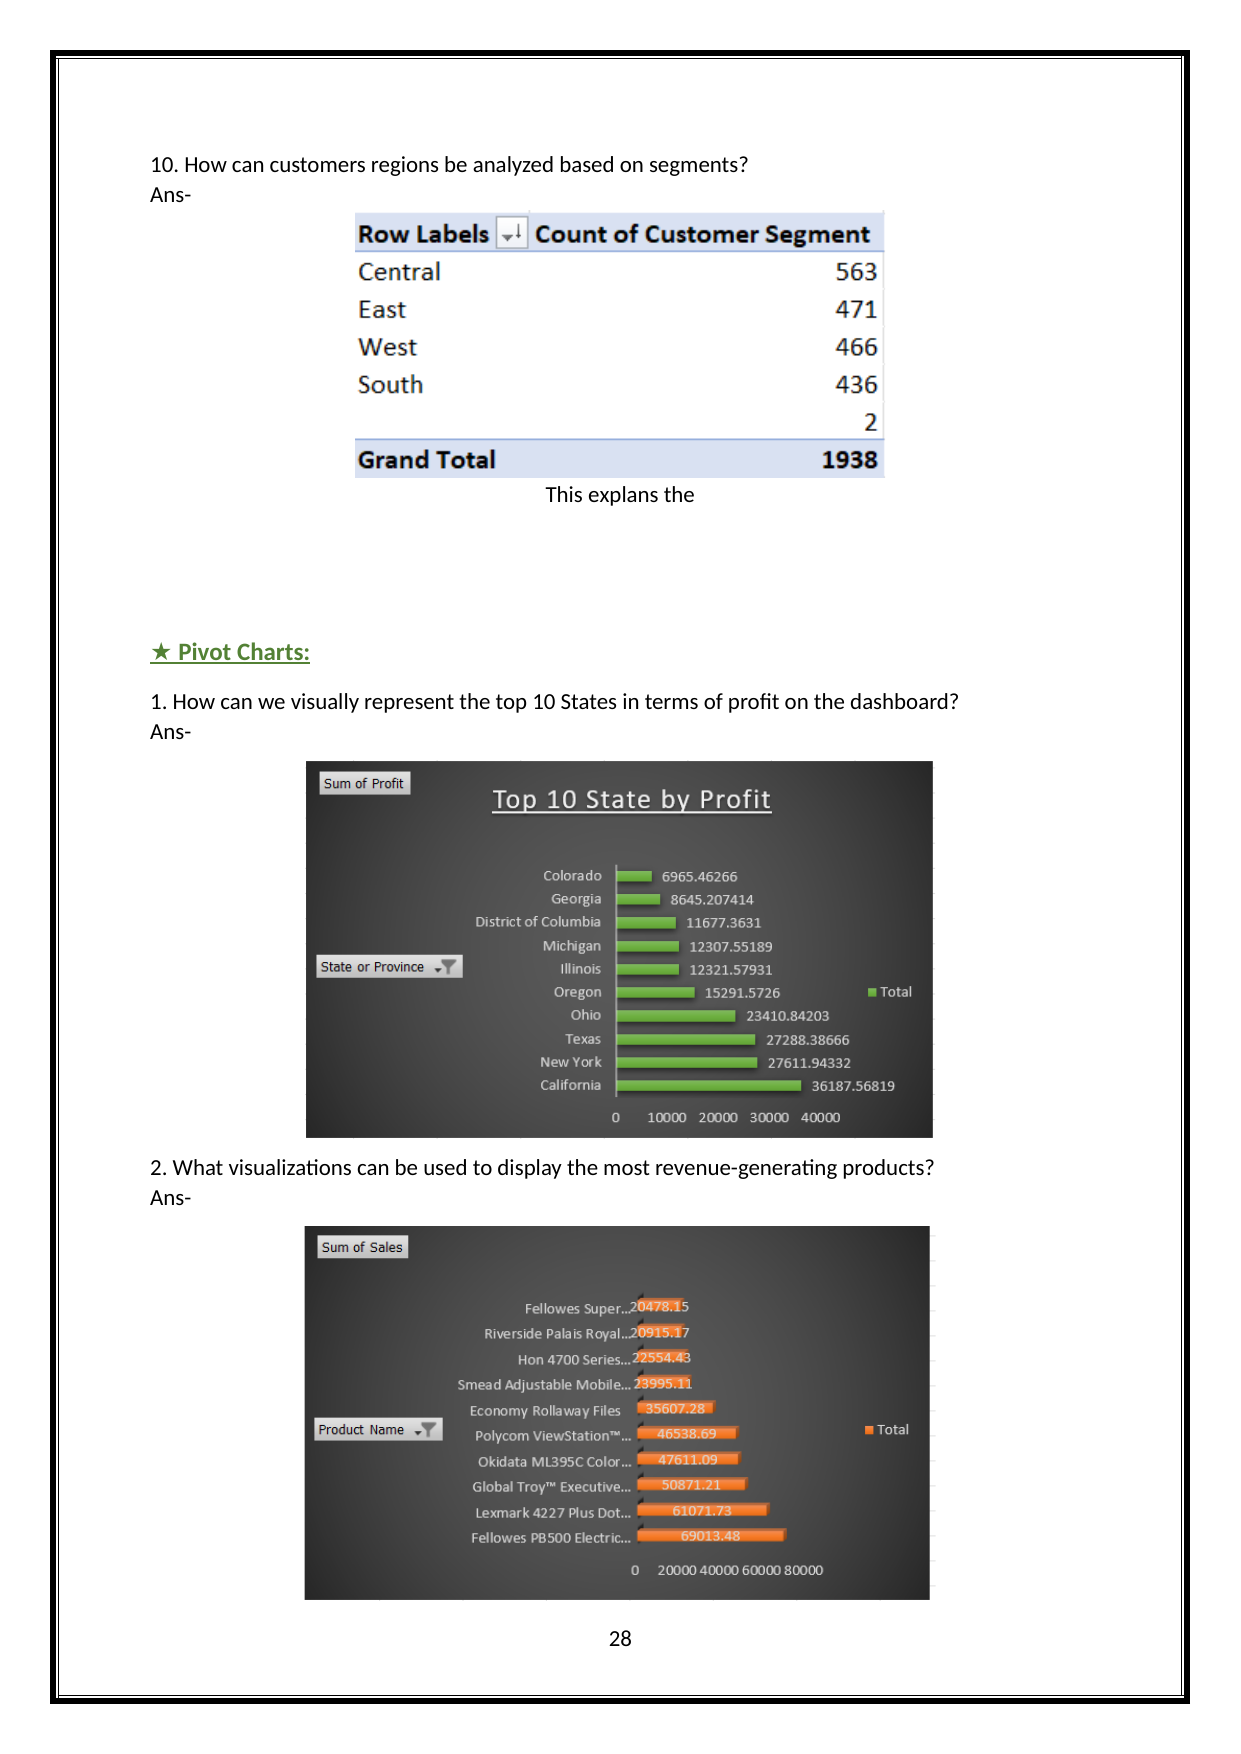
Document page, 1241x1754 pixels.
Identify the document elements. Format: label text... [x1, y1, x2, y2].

text Ans- [150, 1183, 1090, 1211]
text Ans- [150, 717, 1090, 745]
text 1. How can we visually represent the top 10 States in terms of profit on the dashboard? [150, 687, 1090, 715]
text ★ Pivot Charts: [150, 633, 1090, 668]
picture [305, 760, 936, 1139]
text Ans- [150, 180, 1090, 208]
picture [304, 1226, 936, 1601]
text This explans the [150, 480, 1090, 508]
picture [355, 210, 886, 478]
text 10. How can customers regions be analyzed based on segments? [150, 150, 1090, 178]
text 2. What visualizations can be used to display the most revenue-generating products? [150, 1153, 1090, 1181]
